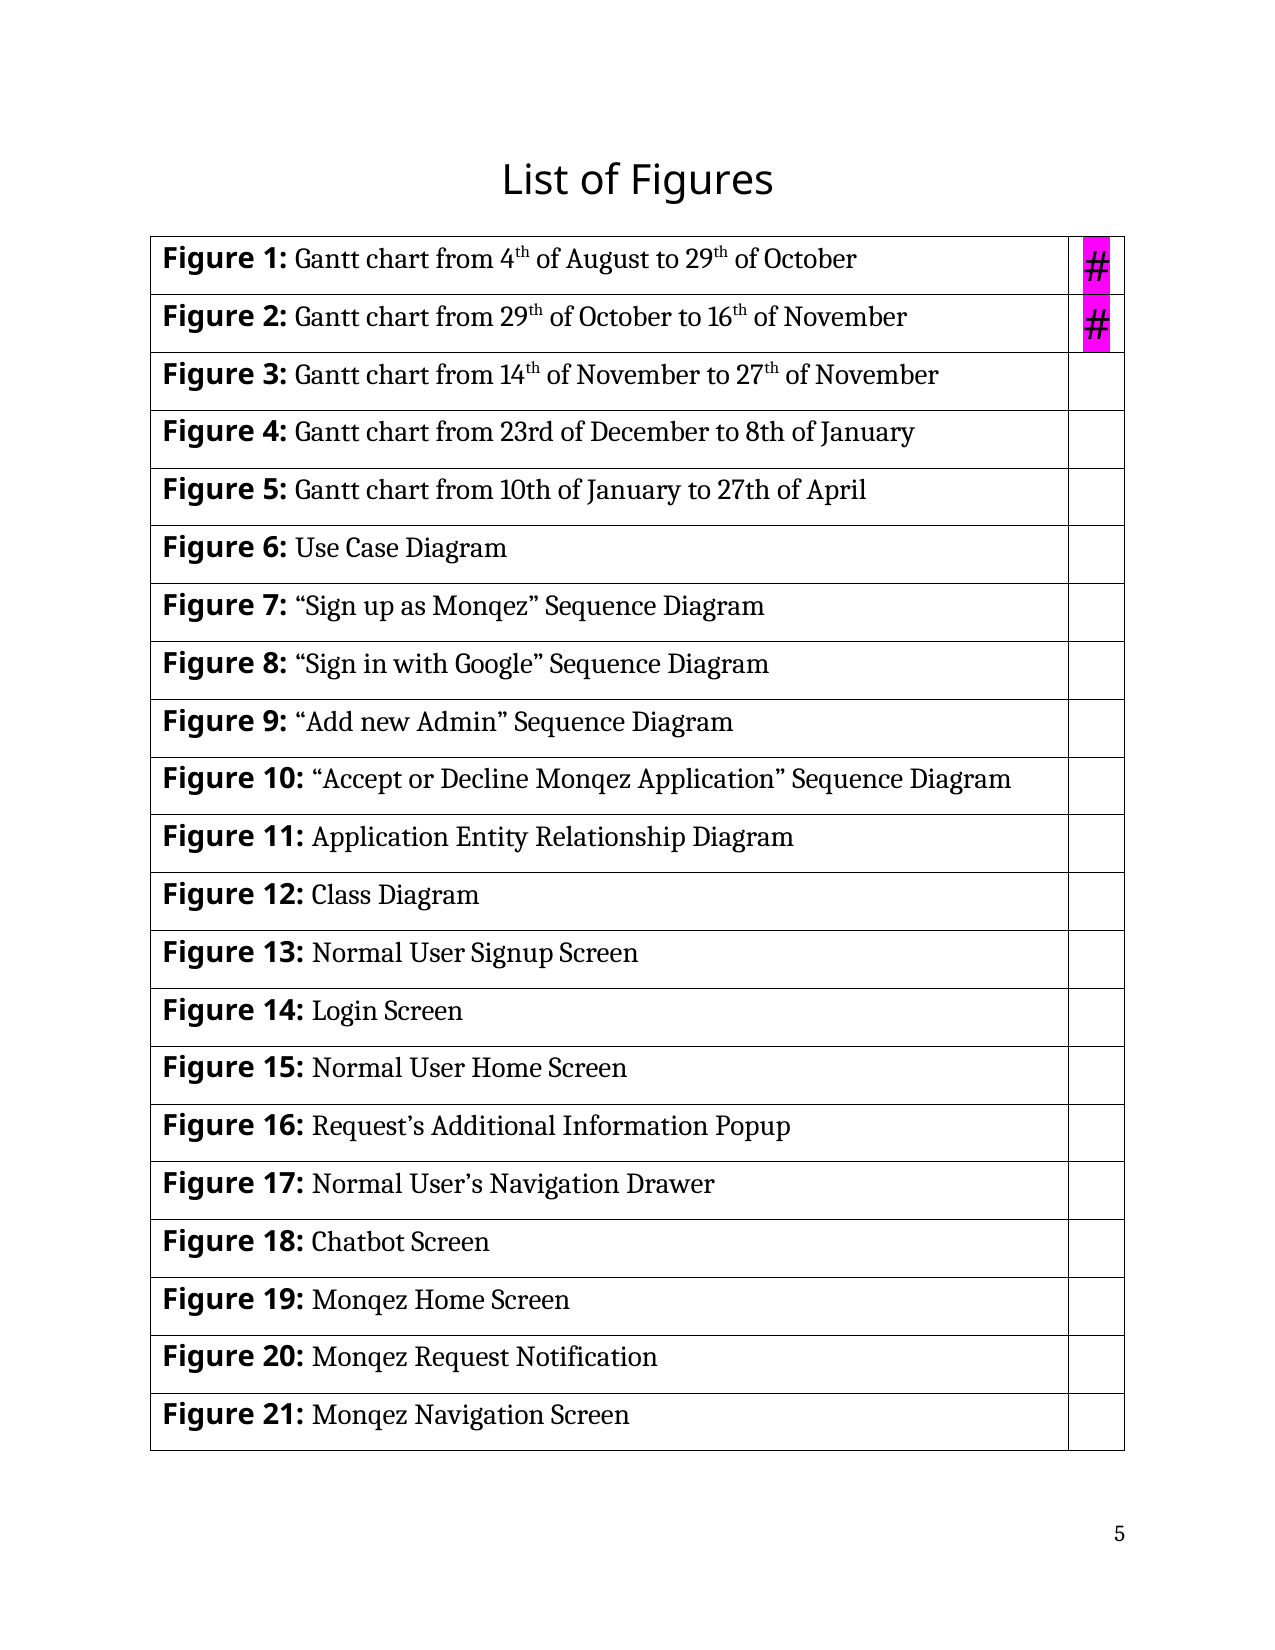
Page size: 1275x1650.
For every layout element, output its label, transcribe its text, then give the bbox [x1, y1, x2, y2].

table_cell Figure 12: Class Diagram [151, 873, 1068, 930]
table_cell [1069, 526, 1124, 583]
table_cell [1069, 931, 1124, 988]
table_cell Figure 14: Login Screen [151, 989, 1068, 1046]
table_header # [1069, 237, 1083, 294]
table_cell [1069, 989, 1124, 1046]
table_cell Figure 20: Monqez Request Notification [151, 1336, 1068, 1392]
table_cell Figure 17: Normal User’s Navigation Drawer [151, 1162, 1068, 1219]
table_cell Figure 7: “Sign up as Monqez” Sequence Diagram [151, 584, 1068, 641]
table_header Figure 1: Gantt chart from 4th of August to 29th of October [151, 237, 1068, 294]
table_cell Figure 16: Request’s Additional Information Popup [151, 1105, 1068, 1161]
table_cell [1069, 1105, 1124, 1161]
table_cell [1069, 353, 1124, 410]
table_cell Figure 5: Gantt chart from 10th of January to 27th of April [151, 469, 1068, 525]
table_cell [1069, 1162, 1124, 1219]
table_cell Figure 13: Normal User Signup Screen [151, 931, 1068, 988]
table_cell [1069, 584, 1124, 641]
table_cell Figure 11: Application Entity Relationship Diagram [151, 815, 1068, 872]
table_cell # [1069, 295, 1083, 352]
table_cell Figure 6: Use Case Diagram [151, 526, 1068, 583]
table_cell Figure 2: Gantt chart from 29th of October to 16th of November [151, 295, 1068, 352]
table_cell # [1110, 295, 1124, 352]
table_cell Figure 10: “Accept or Decline Monqez Application” Sequence Diagram [151, 758, 1068, 814]
table_cell [1069, 873, 1124, 930]
table_cell Figure 4: Gantt chart from 23rd of December to 8th of January [151, 411, 1068, 467]
table_header # [1110, 237, 1124, 294]
table_cell [1069, 411, 1124, 467]
text List of Figures [150, 150, 1125, 207]
table_cell [1069, 1336, 1124, 1392]
table_cell Figure 9: “Add new Admin” Sequence Diagram [151, 700, 1068, 757]
table_cell [1069, 758, 1124, 814]
table_cell [1069, 815, 1124, 872]
table_cell Figure 19: Monqez Home Screen [151, 1278, 1068, 1335]
table_cell [1069, 1278, 1124, 1335]
table_cell [1069, 700, 1124, 757]
table_cell Figure 18: Chatbot Screen [151, 1220, 1068, 1277]
table_cell Figure 3: Gantt chart from 14th of November to 27th of November [151, 353, 1068, 410]
table_cell [1069, 1220, 1124, 1277]
table_cell [1069, 1047, 1124, 1103]
table_cell Figure 21: Monqez Navigation Screen [151, 1394, 1068, 1450]
table_cell [1069, 469, 1124, 525]
table_cell [1069, 642, 1124, 699]
table_cell [1069, 1394, 1124, 1450]
table_cell Figure 8: “Sign in with Google” Sequence Diagram [151, 642, 1068, 699]
table_cell Figure 15: Normal User Home Screen [151, 1047, 1068, 1103]
